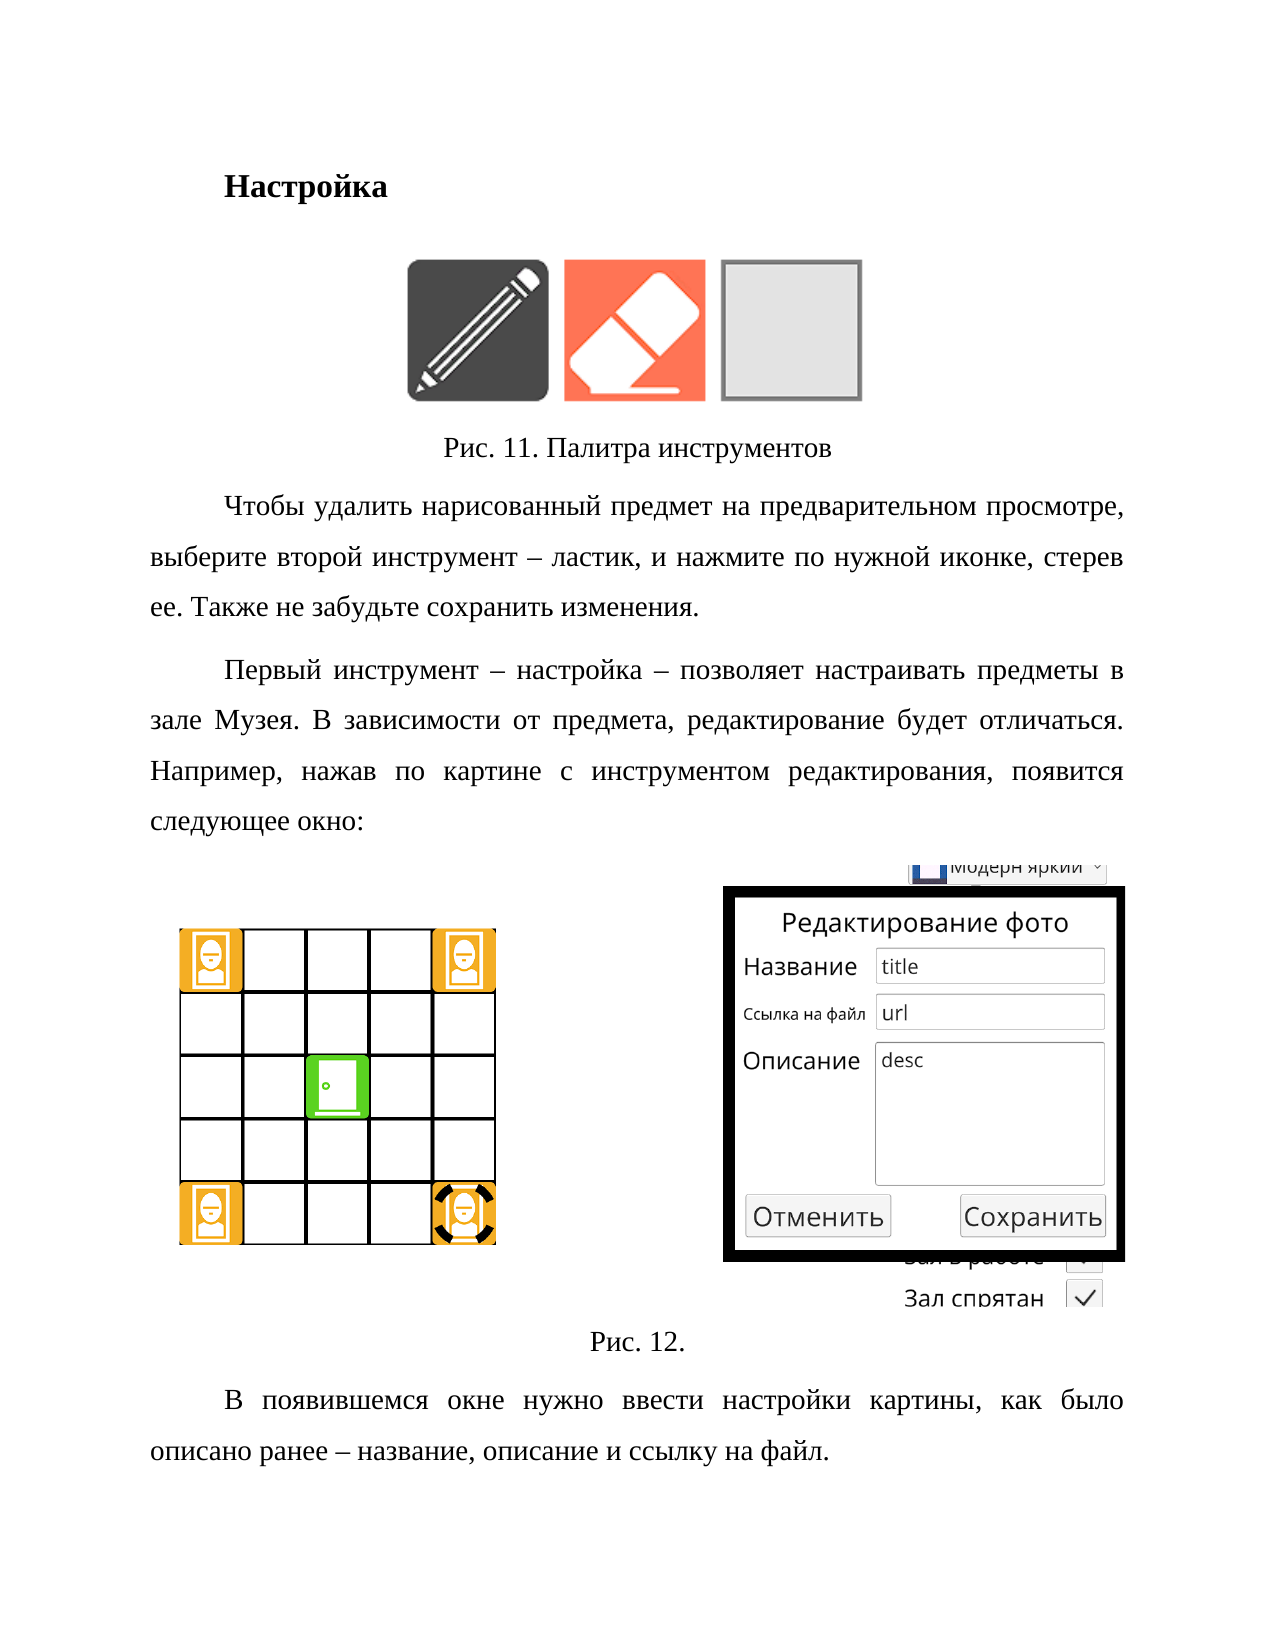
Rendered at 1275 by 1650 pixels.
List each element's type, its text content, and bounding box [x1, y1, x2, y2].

text Первый инструмент – настройка – позволяет настраивать предметы в зале Музея. В зависимости от предмета, редактирование будет отличаться. Например, нажав по картине с инструментом редактирования, появится следующее окно: [150, 652, 1125, 836]
text В появившемся окне нужно ввести настройки картины, как было описано ранее – название, описание и ссылку на файл. [150, 1382, 1125, 1466]
picture [386, 249, 889, 414]
subtitle Настройка [150, 167, 1125, 205]
text Рис. 11. Палитра инструментов [150, 430, 1125, 463]
picture [150, 865, 1125, 1307]
text Рис. 12. [150, 1324, 1125, 1357]
text Чтобы удалить нарисованный предмет на предварительном просмотре, выберите второй инструмент – ластик, и нажмите по нужной иконке, стерев ее. Также не забудьте сохранить изменения. [150, 488, 1125, 623]
